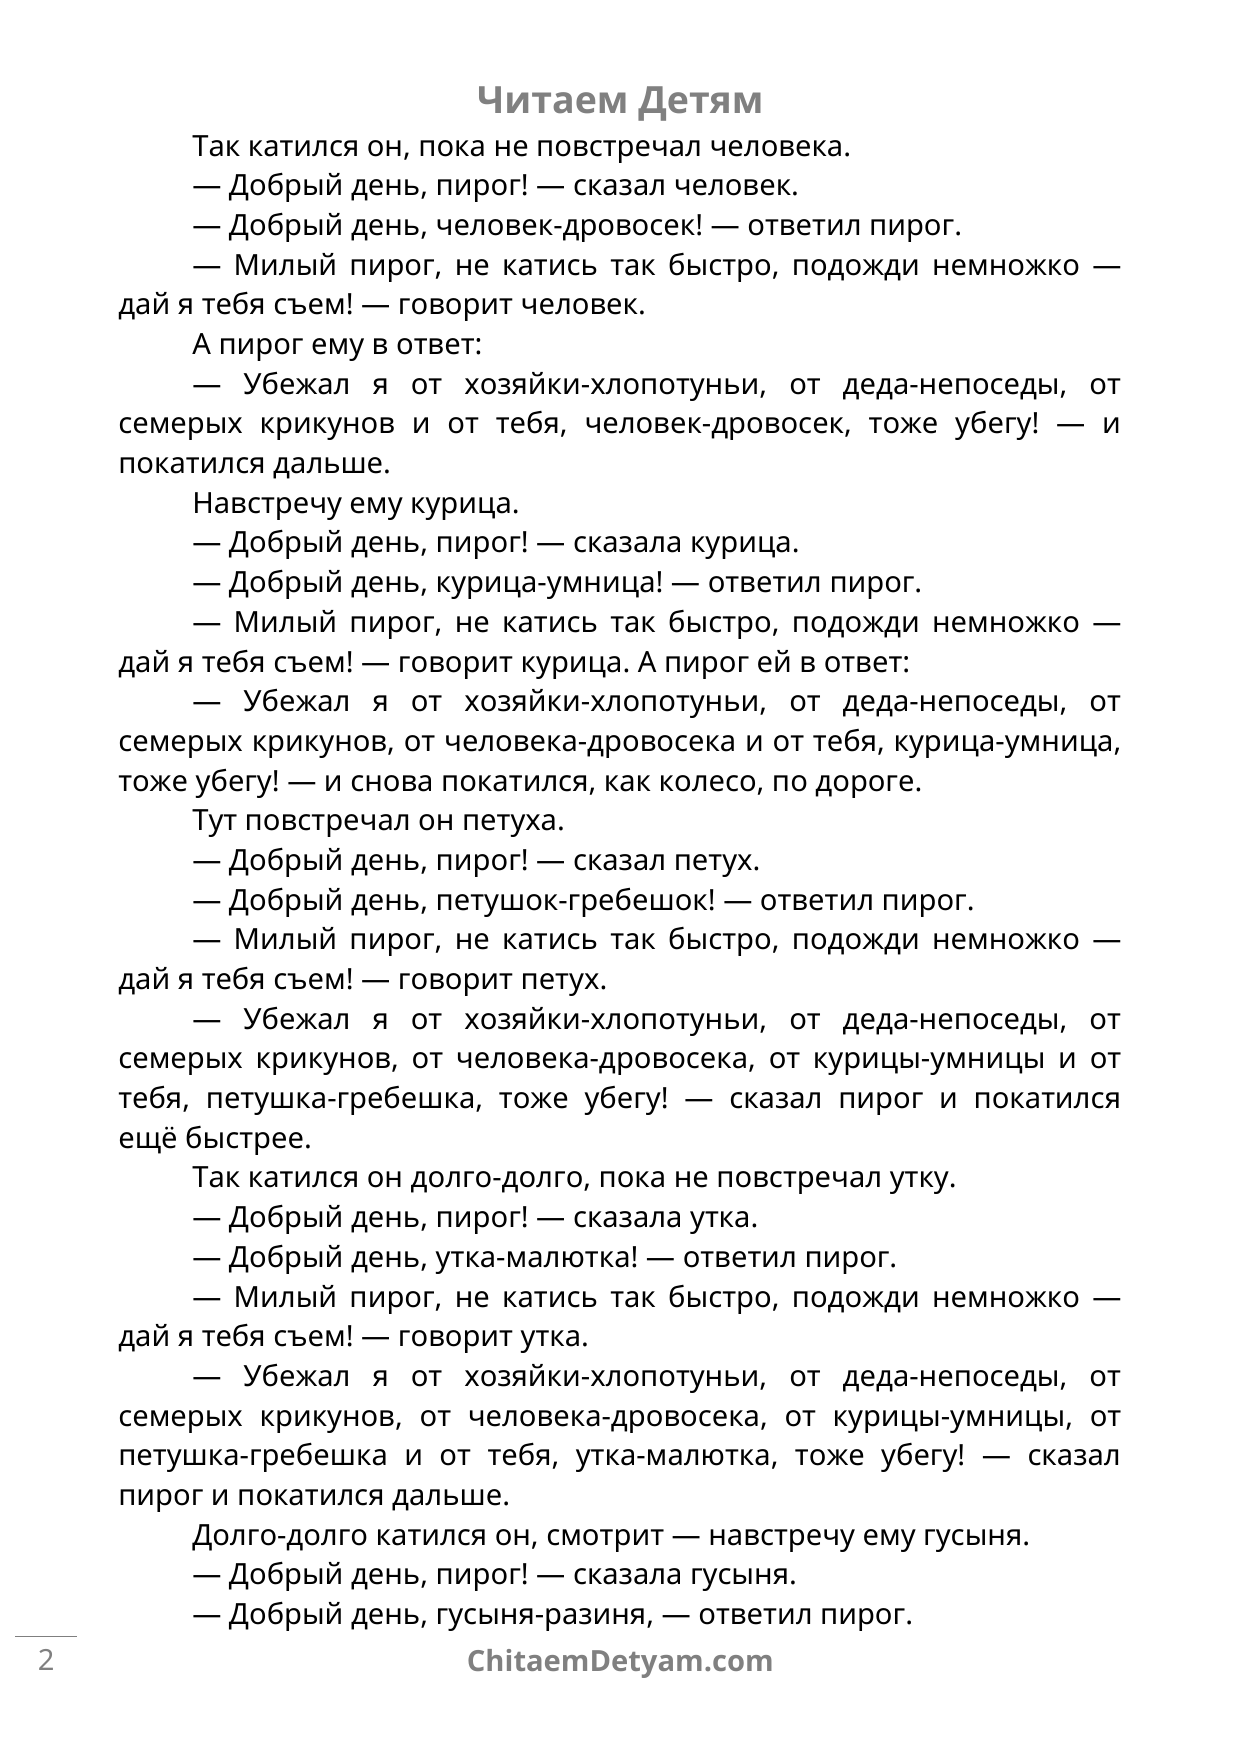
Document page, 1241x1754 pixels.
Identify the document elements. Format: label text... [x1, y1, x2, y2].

text А пирог ему в ответ: [118, 323, 1122, 363]
text Так катился он долго-долго, пока не повстречал утку. [118, 1157, 1122, 1196]
text — Убежал я от хозяйки-хлопотуньи, от деда-непоседы, от семерых крикунов, от человека-дровосека, от курицы-умницы, от петушка-гребешка и от тебя, утка-малютка, тоже убегу! — сказал пирог и покатился дальше. [118, 1355, 1122, 1514]
text — Убежал я от хозяйки-хлопотуньи, от деда-непоседы, от семерых крикунов, от человека-дровосека и от тебя, курица-умница, тоже убегу! — и снова покатился, как колесо, по дороге. [118, 681, 1122, 799]
text — Добрый день, курица-умница! — ответил пирог. [118, 561, 1122, 601]
text — Добрый день, пирог! — сказала утка. [118, 1196, 1122, 1236]
text — Добрый день, гусыня-разиня, — ответил пирог. [118, 1593, 1122, 1633]
text — Милый пирог, не катись так быстро, подожди немножко — дай я тебя съем! — говорит утка. [118, 1276, 1122, 1355]
text — Убежал я от хозяйки-хлопотуньи, от деда-непоседы, от семерых крикунов и от тебя, человек-дровосек, тоже убегу! — и покатился дальше. [118, 363, 1122, 482]
text — Добрый день, пирог! — сказала курица. [118, 522, 1122, 561]
text — Милый пирог, не катись так быстро, подожди немножко — дай я тебя съем! — говорит человек. [118, 244, 1122, 323]
text — Милый пирог, не катись так быстро, подожди немножко — дай я тебя съем! — говорит курица. А пирог ей в ответ: [118, 601, 1122, 681]
text Тут повстречал он петуха. [118, 799, 1122, 839]
text — Добрый день, пирог! — сказала гусыня. [118, 1554, 1122, 1593]
text — Добрый день, пирог! — сказал петух. [118, 839, 1122, 879]
text Долго-долго катился он, смотрит — навстречу ему гусыня. [118, 1514, 1122, 1554]
text — Убежал я от хозяйки-хлопотуньи, от деда-непоседы, от семерых крикунов, от человека-дровосека, от курицы-умницы и от тебя, петушка-гребешка, тоже убегу! — сказал пирог и покатился ещё быстрее. [118, 998, 1122, 1157]
text — Милый пирог, не катись так быстро, подожди немножко — дай я тебя съем! — говорит петух. [118, 919, 1122, 998]
text — Добрый день, утка-малютка! — ответил пирог. [118, 1236, 1122, 1276]
text Так катился он, пока не повстречал человека. [118, 125, 1122, 164]
text — Добрый день, человек-дровосек! — ответил пирог. [118, 204, 1122, 244]
text — Добрый день, петушок-гребешок! — ответил пирог. [118, 879, 1122, 919]
text — Добрый день, пирог! — сказал человек. [118, 164, 1122, 204]
text Навстречу ему курица. [118, 482, 1122, 522]
